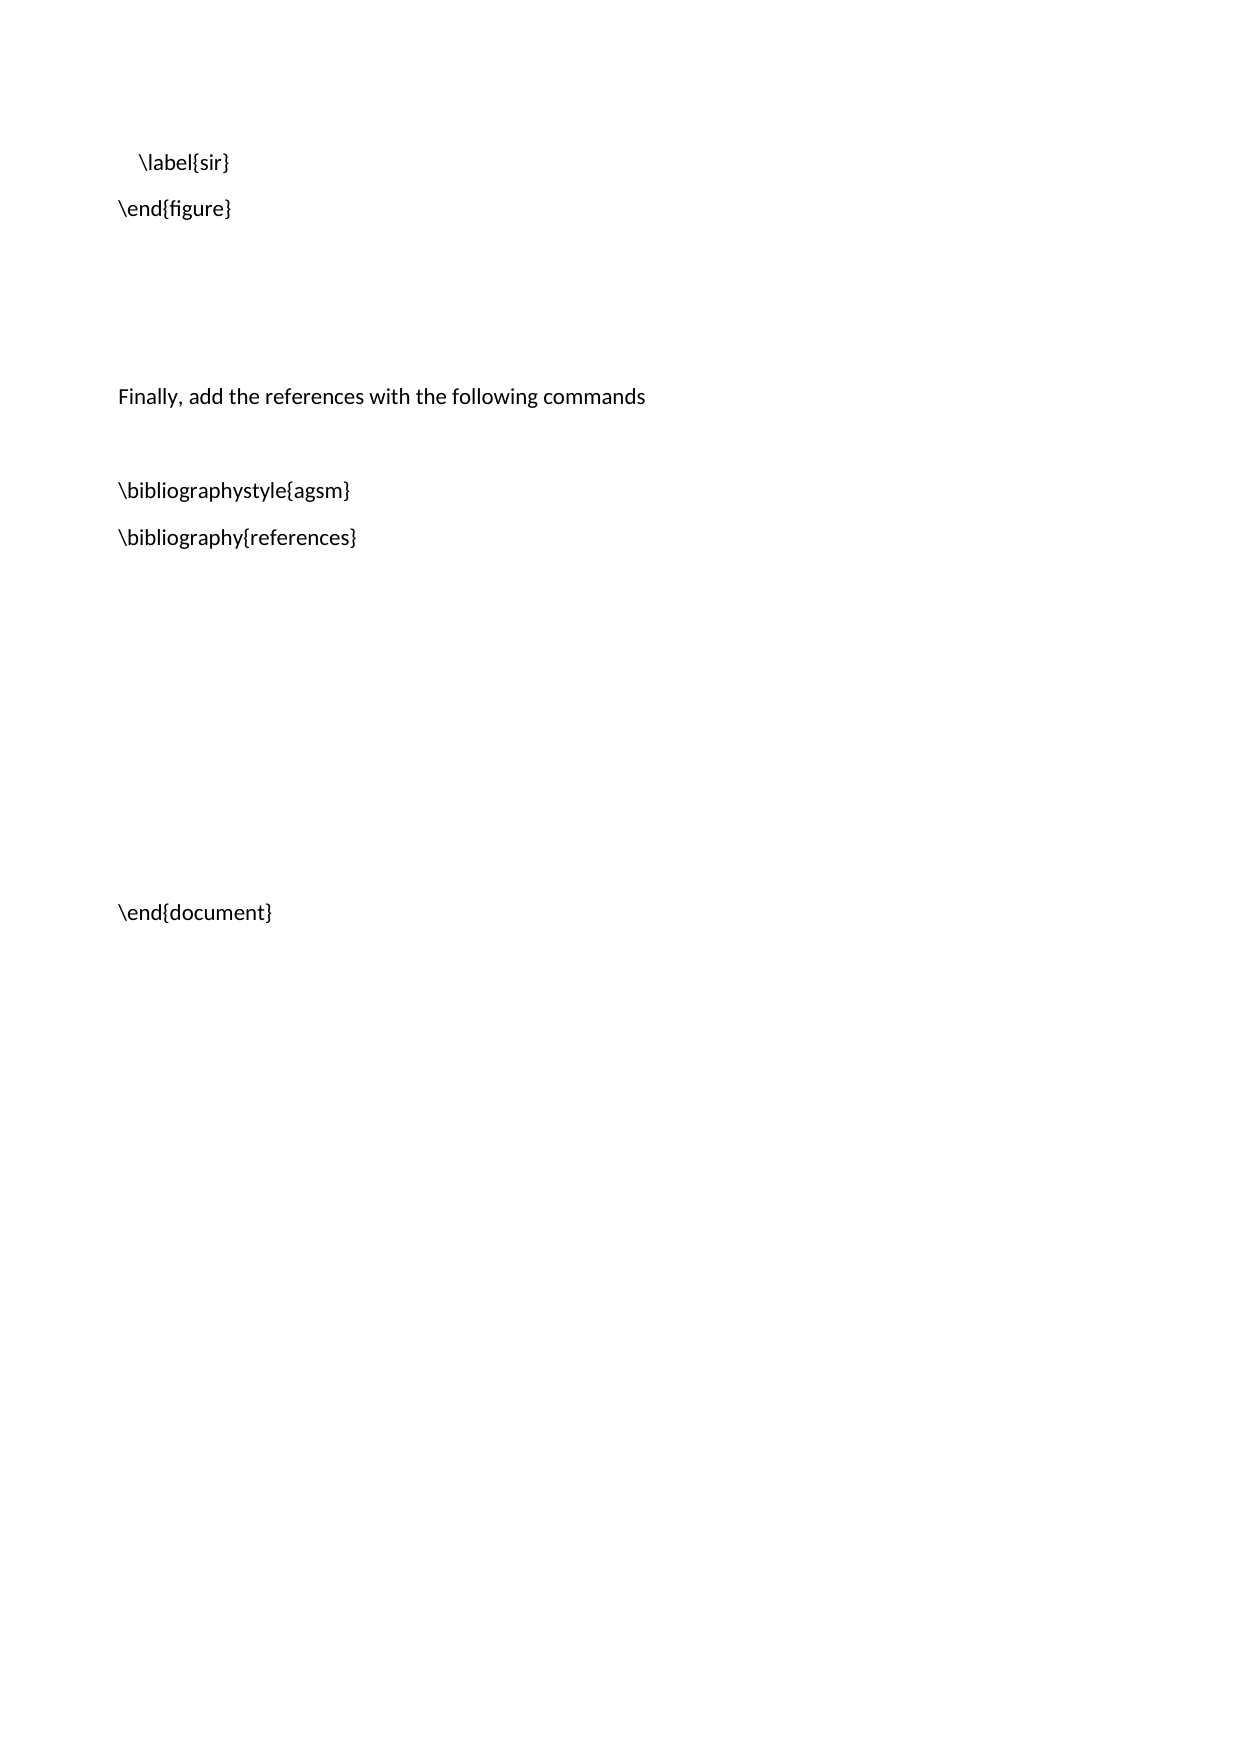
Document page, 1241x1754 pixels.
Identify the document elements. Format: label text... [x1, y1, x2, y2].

text \end{document} [118, 898, 1122, 926]
text \bibliographystyle{agsm} [118, 476, 1122, 504]
text \bibliography{references} [118, 523, 1122, 551]
text \end{figure} [118, 194, 1122, 222]
text \label{sir} [118, 148, 1122, 176]
text Finally, add the references with the following commands [118, 382, 1122, 410]
